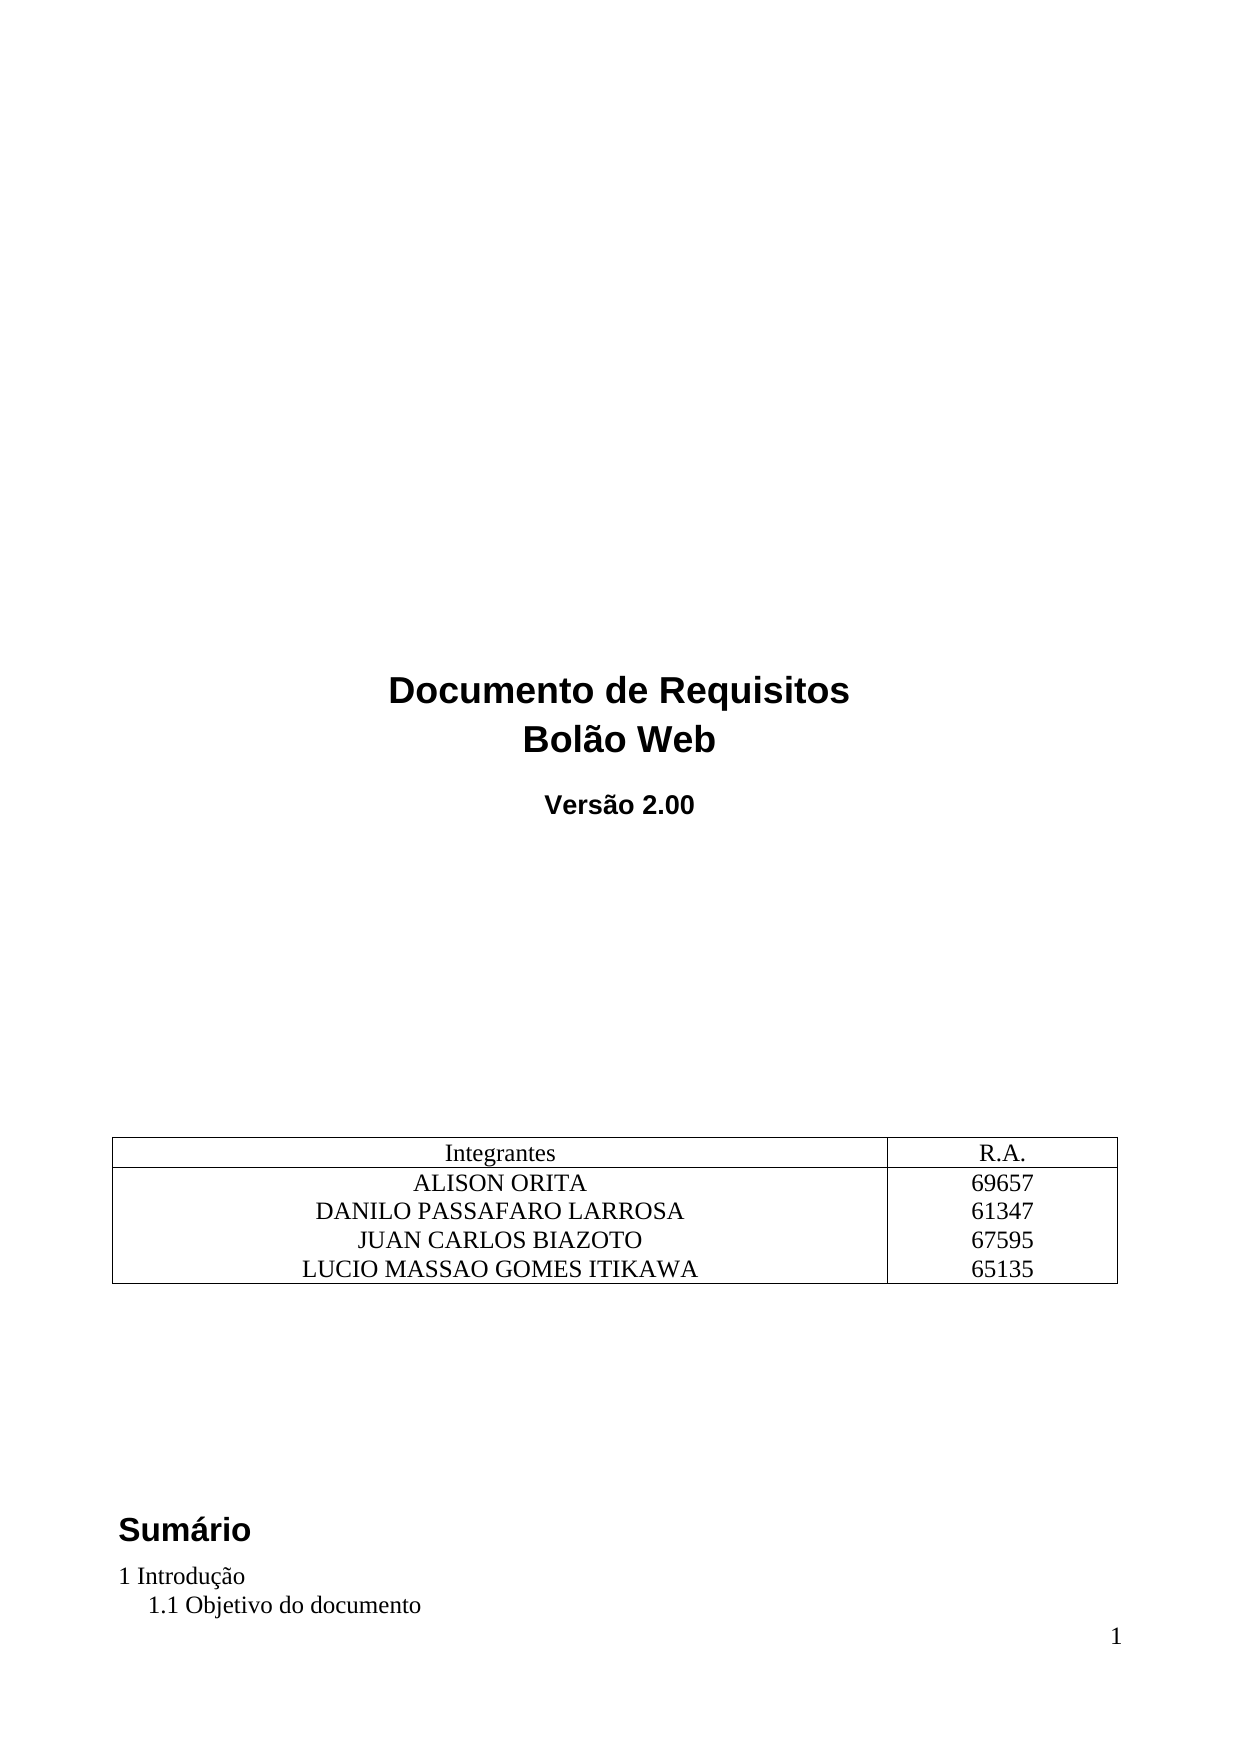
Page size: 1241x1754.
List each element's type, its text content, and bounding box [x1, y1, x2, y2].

table_cell DANILO PASSAFARO LARROSA [113, 1196, 887, 1225]
table_cell LUCIO MASSAO GOMES ITIKAWA [113, 1254, 887, 1283]
text Sumário [118, 1510, 1122, 1548]
text Versão 2.00 [117, 789, 1122, 821]
text 1.1 Objetivo do documento [148, 1590, 1122, 1618]
text 1 Introdução [118, 1561, 1122, 1590]
table_cell JUAN CARLOS BIAZOTO [113, 1225, 887, 1254]
table_cell 69657 [888, 1168, 1117, 1196]
table_cell 61347 [888, 1196, 1117, 1225]
table_cell ALISON ORITA [113, 1168, 887, 1196]
table_header R.A. [888, 1138, 1117, 1167]
table_cell 67595 [888, 1225, 1117, 1254]
table_header Integrantes [113, 1138, 887, 1167]
table_cell 65135 [888, 1254, 1117, 1283]
text Documento de Requisitos [117, 668, 1122, 711]
text Bolão Web [117, 717, 1122, 761]
